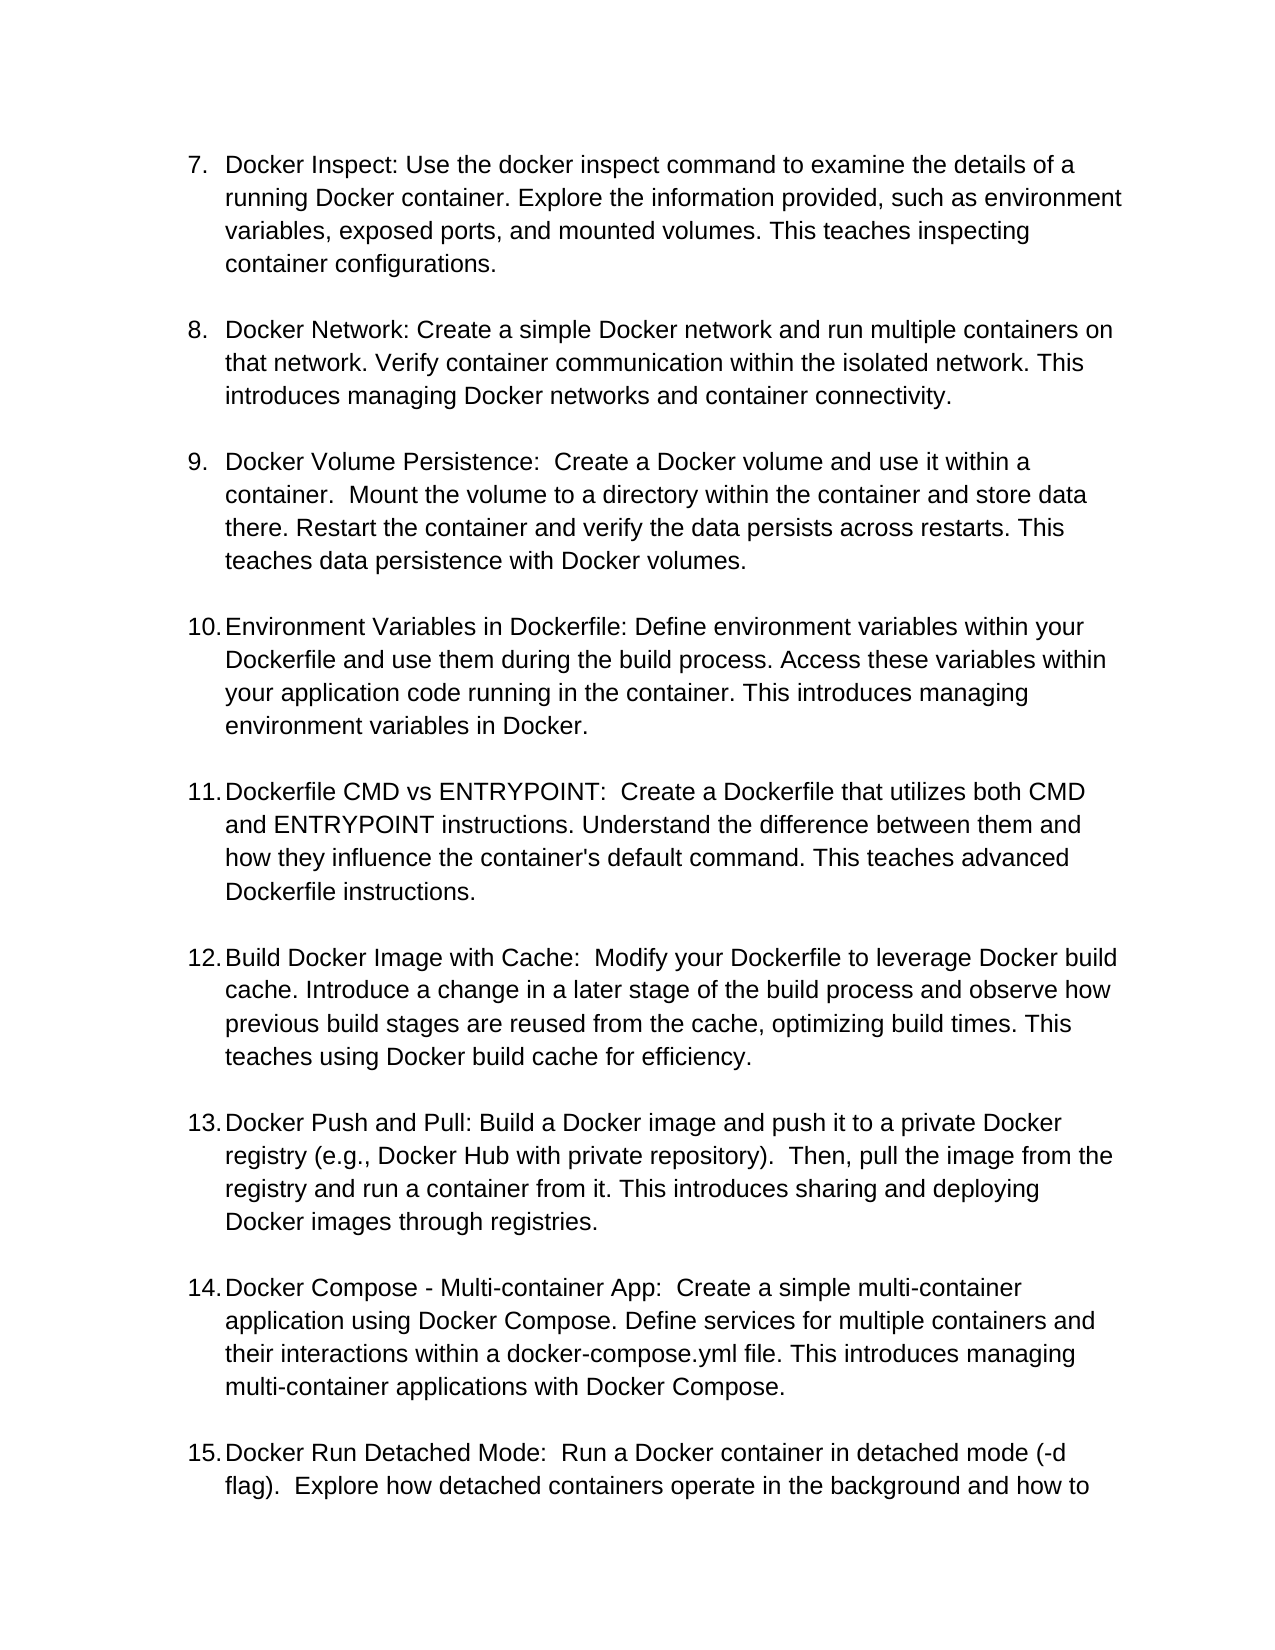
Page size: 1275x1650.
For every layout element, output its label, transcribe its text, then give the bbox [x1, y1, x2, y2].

list Docker Volume Persistence: Create a Docker volume and use it within a container. Mount the volume to a directory within the container and store data there. Restart the container and verify the data persists across restarts. This teaches data persistence with Docker volumes. [187, 447, 1125, 575]
list Docker Compose - Multi-container App: Create a simple multi-container application using Docker Compose. Define services for multiple containers and their interactions within a docker-compose.yml file. This introduces managing multi-container applications with Docker Compose. [187, 1273, 1125, 1401]
list Environment Variables in Dockerfile: Define environment variables within your Dockerfile and use them during the build process. Access these variables within your application code running in the container. This introduces managing environment variables in Docker. [187, 612, 1125, 740]
list Docker Push and Pull: Build a Docker image and push it to a private Docker registry (e.g., Docker Hub with private repository). Then, pull the image from the registry and run a container from it. This introduces sharing and deploying Docker images through registries. [187, 1108, 1125, 1235]
list Build Docker Image with Cache: Modify your Dockerfile to leverage Docker build cache. Introduce a change in a later stage of the build process and observe how previous build stages are reused from the cache, optimizing build times. This teaches using Docker build cache for efficiency. [187, 942, 1125, 1070]
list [187, 1438, 1125, 1499]
list Dockerfile CMD vs ENTRYPOINT: Create a Dockerfile that utilizes both CMD and ENTRYPOINT instructions. Understand the difference between them and how they influence the container's default command. This teaches advanced Dockerfile instructions. [187, 777, 1125, 905]
list Docker Inspect: Use the docker inspect command to examine the details of a running Docker container. Explore the information provided, such as environment variables, exposed ports, and mounted volumes. This teaches inspecting container configurations. [187, 150, 1125, 278]
list Docker Network: Create a simple Docker network and run multiple containers on that network. Verify container communication within the isolated network. This introduces managing Docker networks and container connectivity. [187, 315, 1125, 410]
